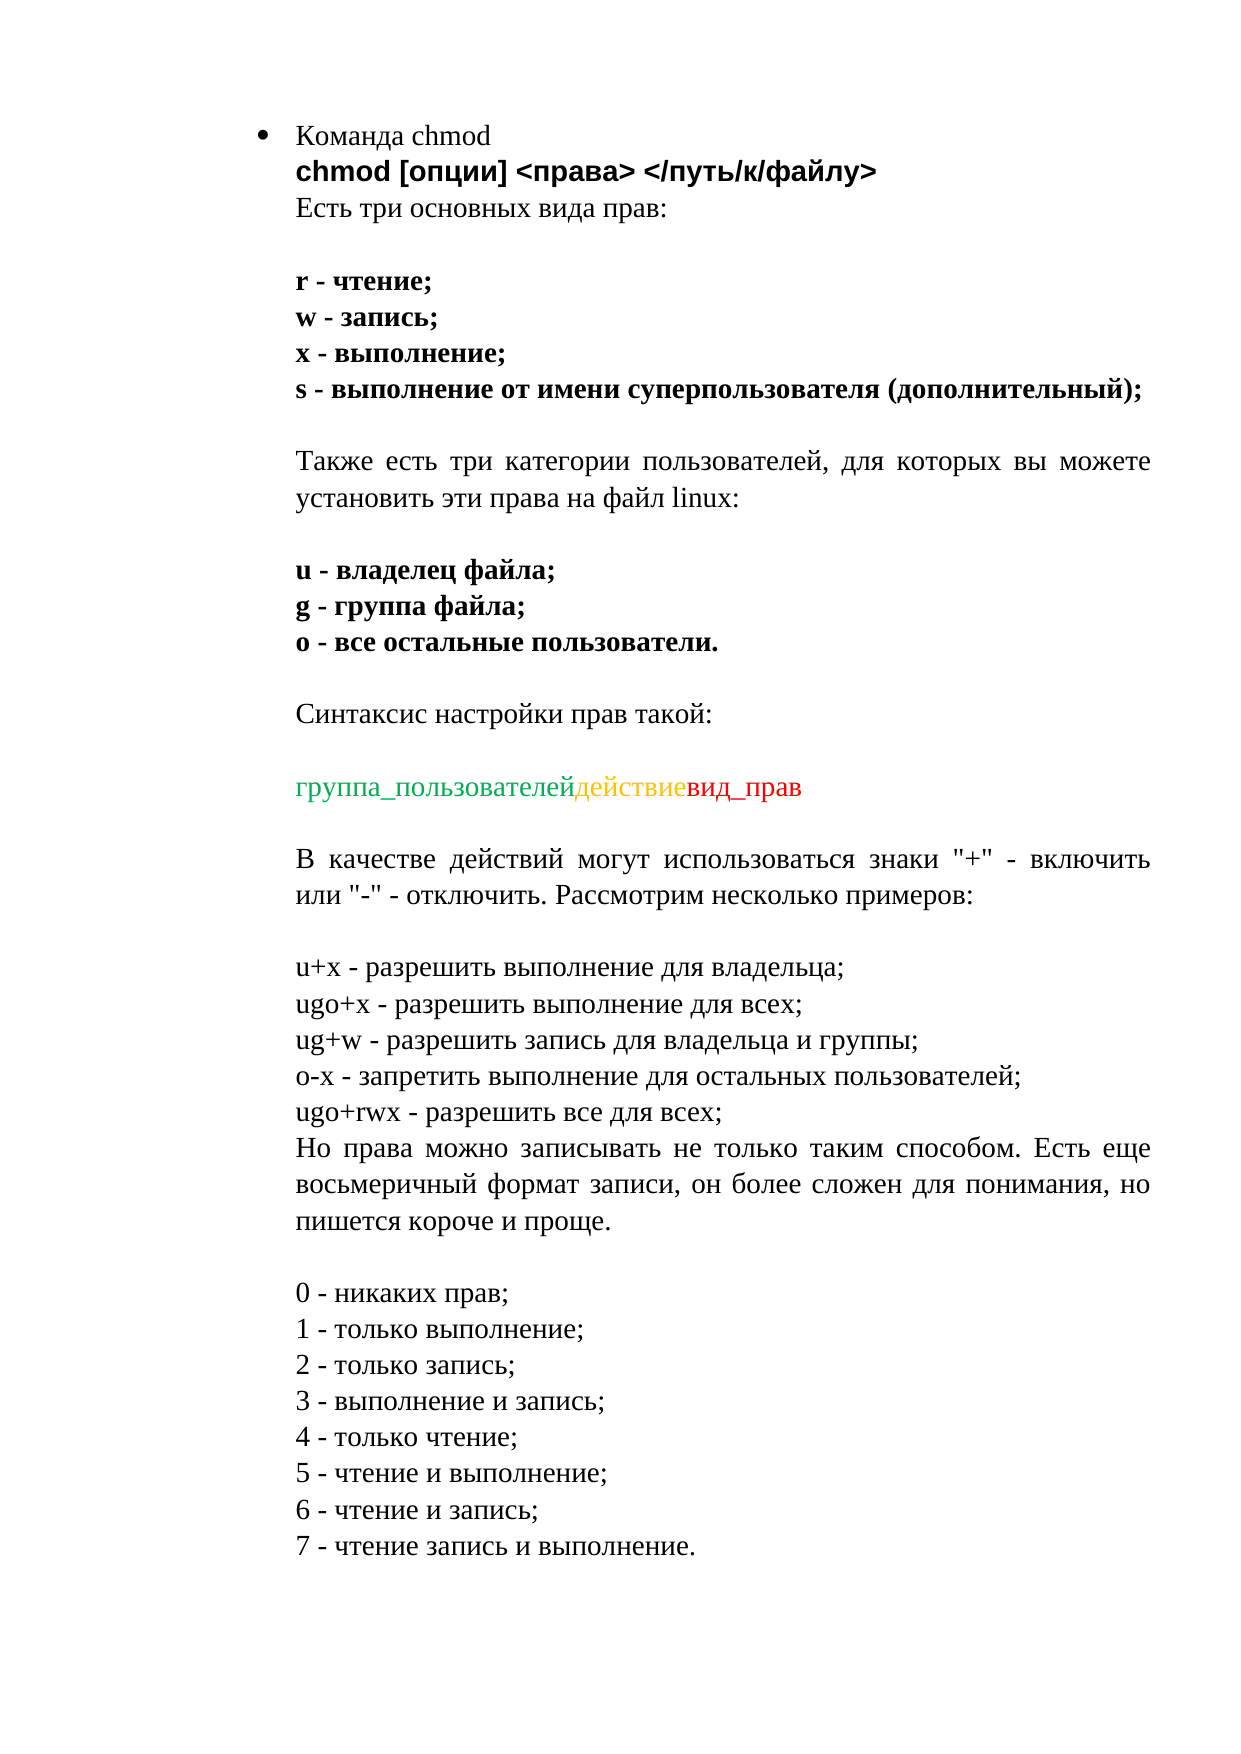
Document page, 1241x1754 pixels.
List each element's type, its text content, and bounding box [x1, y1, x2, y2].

list w - запись; [295, 299, 1152, 332]
list 6 - чтение и запись; [295, 1492, 1152, 1525]
list 1 - только выполнение; [295, 1311, 1152, 1344]
list u - владелец файла; [295, 552, 1152, 586]
list 5 - чтение и выполнение; [295, 1456, 1152, 1489]
list 2 - только запись; [295, 1347, 1152, 1381]
list Есть три основных вида прав: [295, 191, 1152, 224]
list chmod [опции] <права> </путь/к/файлу> [295, 154, 1152, 188]
list ug+w - разрешить запись для владельца и группы; [295, 1022, 1152, 1055]
list 7 - чтение запись и выполнение. [295, 1528, 1152, 1561]
list группа_пользователейдействиевид_прав [295, 769, 1152, 802]
list ugo+rwx - разрешить все для всех; [295, 1094, 1152, 1128]
list 4 - только чтение; [295, 1419, 1152, 1453]
list Но права можно записывать не только таким способом. Есть еще восьмеричный формат записи, он более сложен для понимания, но пишется короче и проще. [295, 1130, 1152, 1236]
list u+x - разрешить выполнение для владельца; [295, 949, 1152, 983]
list Синтаксис настройки прав такой: [295, 697, 1152, 730]
list o - все остальные пользователи. [295, 624, 1152, 658]
list g - группа файла; [295, 588, 1152, 622]
list Команда chmod [258, 118, 1152, 152]
list s - выполнение от имени суперпользователя (дополнительный); [295, 371, 1152, 405]
list В качестве действий могут использоваться знаки "+" - включить или "-" - отключить. Рассмотрим несколько примеров: [295, 841, 1152, 911]
list x - выполнение; [295, 335, 1152, 369]
list Также есть три категории пользователей, для которых вы можете установить эти права на файл linux: [295, 443, 1152, 513]
list o-x - запретить выполнение для остальных пользователей; [295, 1058, 1152, 1092]
list 3 - выполнение и запись; [295, 1383, 1152, 1417]
list r - чтение; [295, 263, 1152, 296]
list 0 - никаких прав; [295, 1275, 1152, 1308]
list ugo+x - разрешить выполнение для всех; [295, 986, 1152, 1019]
